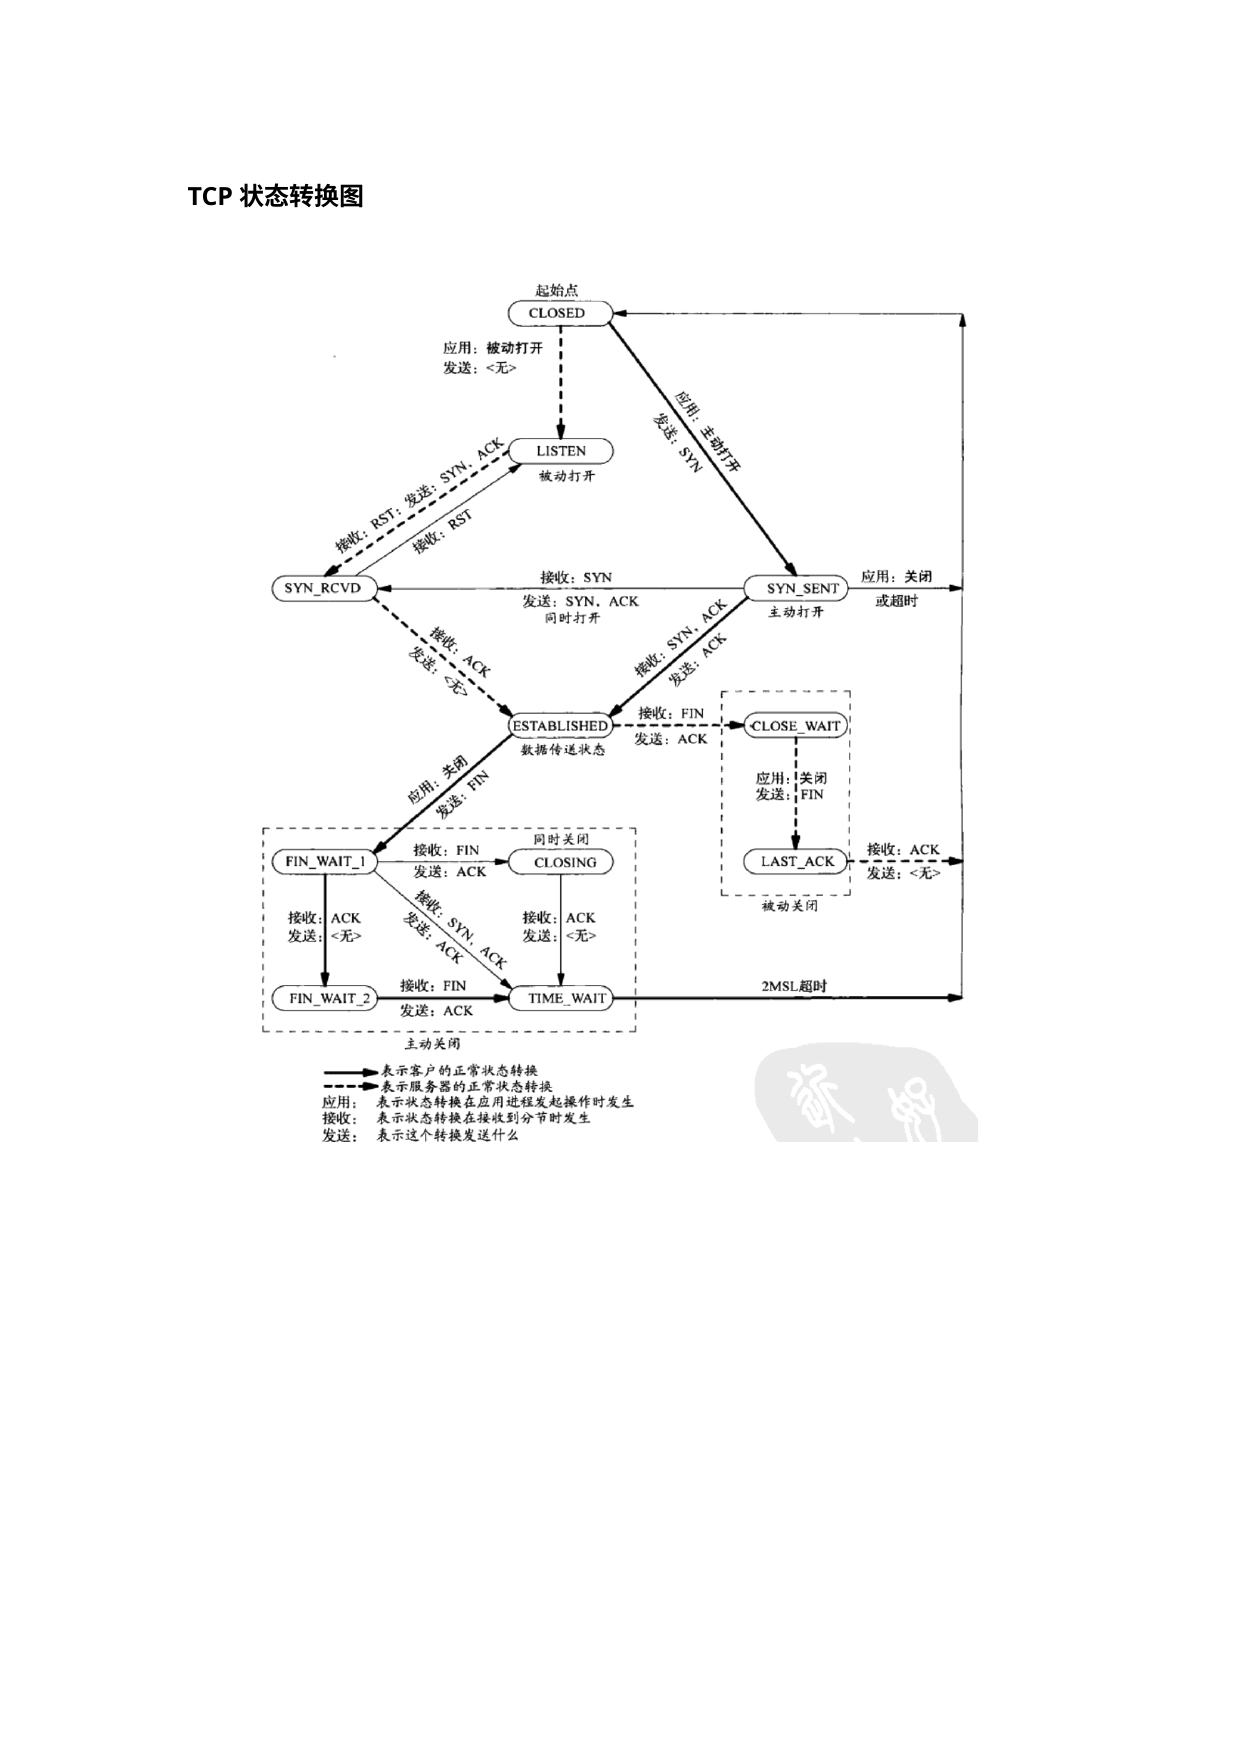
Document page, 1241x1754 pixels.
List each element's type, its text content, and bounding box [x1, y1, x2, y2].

subtitle TCP 状态转换图 [187, 162, 1053, 227]
picture [262, 277, 979, 1142]
